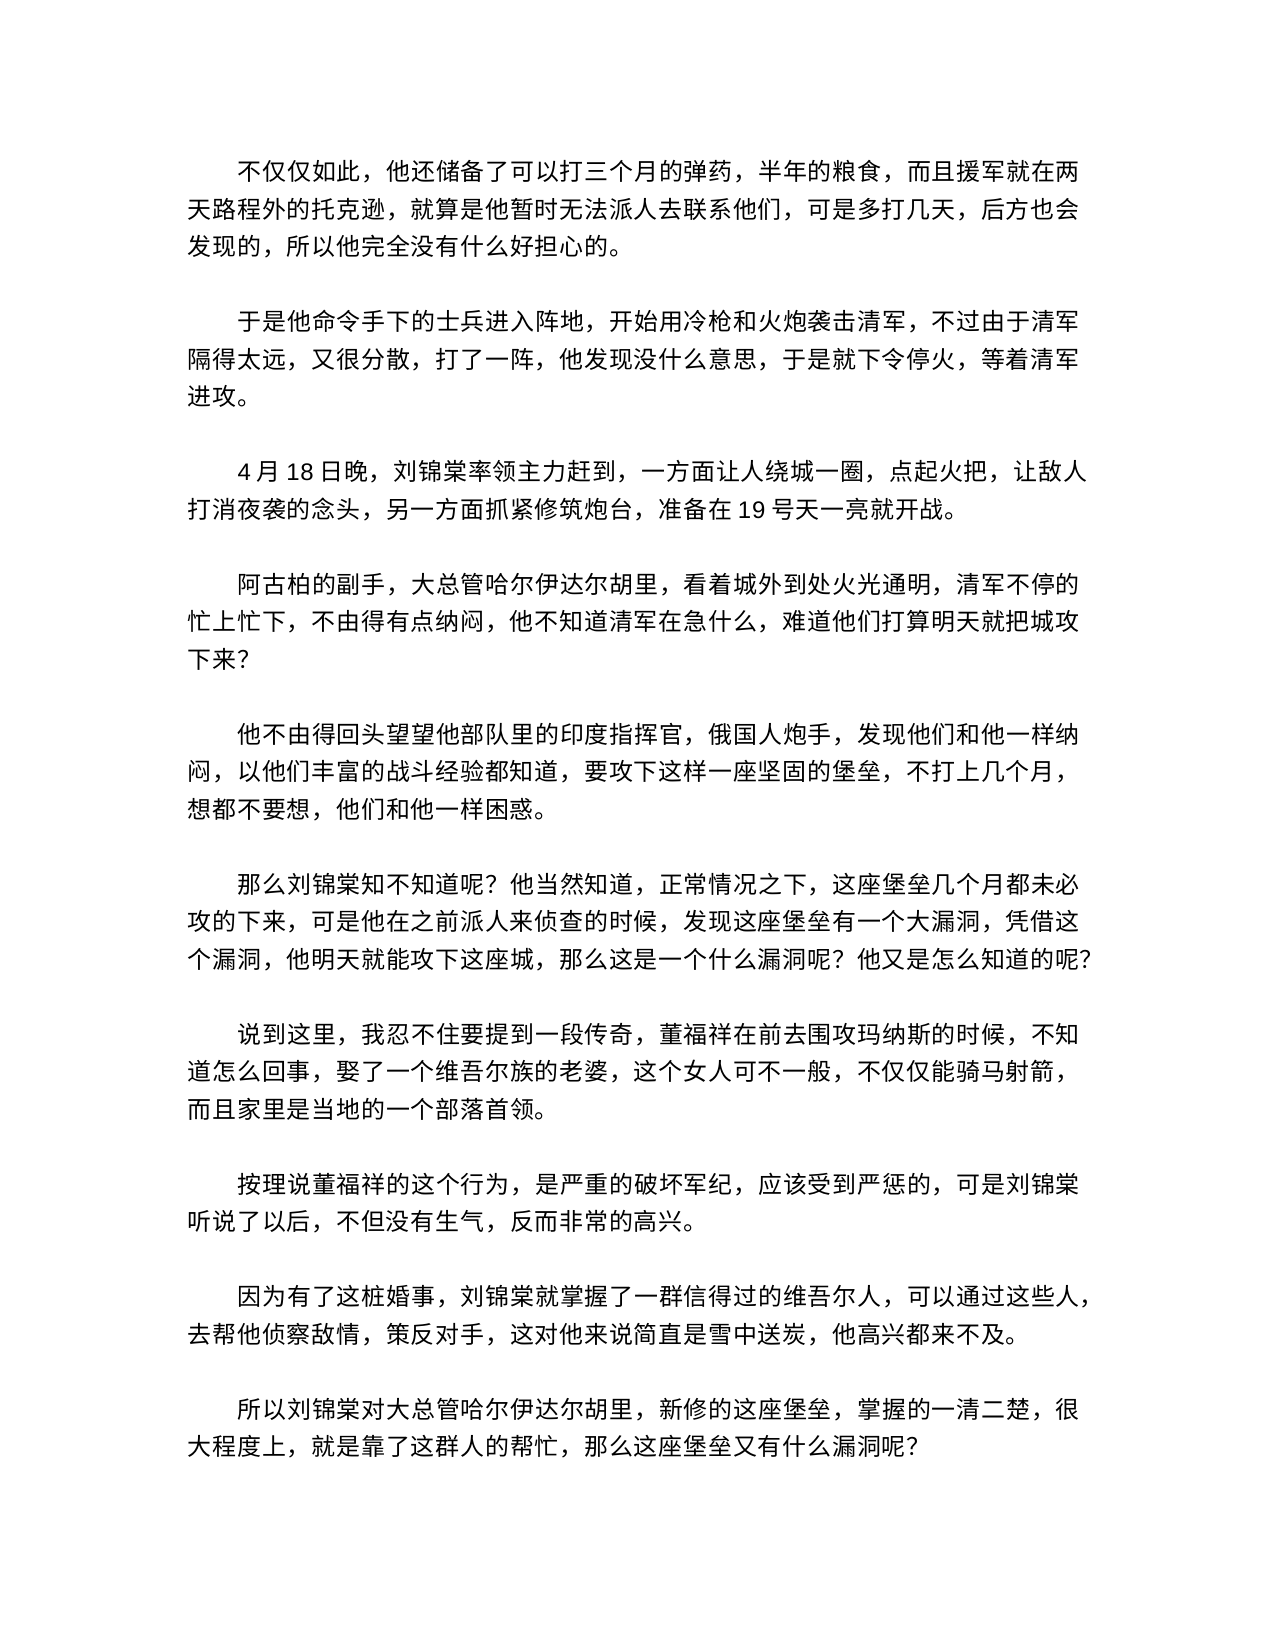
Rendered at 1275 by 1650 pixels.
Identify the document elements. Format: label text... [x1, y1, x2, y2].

text 不仅仅如此，他还储备了可以打三个月的弹药，半年的粮食，而且援军就在两天路程外的托克逊，就算是他暂时无法派人去联系他们，可是多打几天，后方也会发现的，所以他完全没有什么好担心的。 [187, 150, 1087, 262]
text 4月18日晚，刘锦棠率领主力赶到，一方面让人绕城一圈，点起火把，让敌人打消夜袭的念头，另一方面抓紧修筑炮台，准备在19号天一亮就开战。 [187, 450, 1087, 525]
text 所以刘锦棠对大总管哈尔伊达尔胡里，新修的这座堡垒，掌握的一清二楚，很大程度上，就是靠了这群人的帮忙，那么这座堡垒又有什么漏洞呢？ [187, 1387, 1087, 1462]
text 那么刘锦棠知不知道呢？他当然知道，正常情况之下，这座堡垒几个月都未必攻的下来，可是他在之前派人来侦查的时候，发现这座堡垒有一个大漏洞，凭借这个漏洞，他明天就能攻下这座城，那么这是一个什么漏洞呢？他又是怎么知道的呢？ [187, 862, 1087, 975]
text 按理说董福祥的这个行为，是严重的破坏军纪，应该受到严惩的，可是刘锦棠听说了以后，不但没有生气，反而非常的高兴。 [187, 1162, 1087, 1237]
text 阿古柏的副手，大总管哈尔伊达尔胡里，看着城外到处火光通明，清军不停的忙上忙下，不由得有点纳闷，他不知道清军在急什么，难道他们打算明天就把城攻下来？ [187, 562, 1087, 675]
text 说到这里，我忍不住要提到一段传奇，董福祥在前去围攻玛纳斯的时候，不知道怎么回事，娶了一个维吾尔族的老婆，这个女人可不一般，不仅仅能骑马射箭，而且家里是当地的一个部落首领。 [187, 1012, 1087, 1125]
text 他不由得回头望望他部队里的印度指挥官，俄国人炮手，发现他们和他一样纳闷，以他们丰富的战斗经验都知道，要攻下这样一座坚固的堡垒，不打上几个月，想都不要想，他们和他一样困惑。 [187, 712, 1087, 825]
text 于是他命令手下的士兵进入阵地，开始用冷枪和火炮袭击清军，不过由于清军隔得太远，又很分散，打了一阵，他发现没什么意思，于是就下令停火，等着清军进攻。 [187, 300, 1087, 412]
text 因为有了这桩婚事，刘锦棠就掌握了一群信得过的维吾尔人，可以通过这些人，去帮他侦察敌情，策反对手，这对他来说简直是雪中送炭，他高兴都来不及。 [187, 1275, 1087, 1350]
